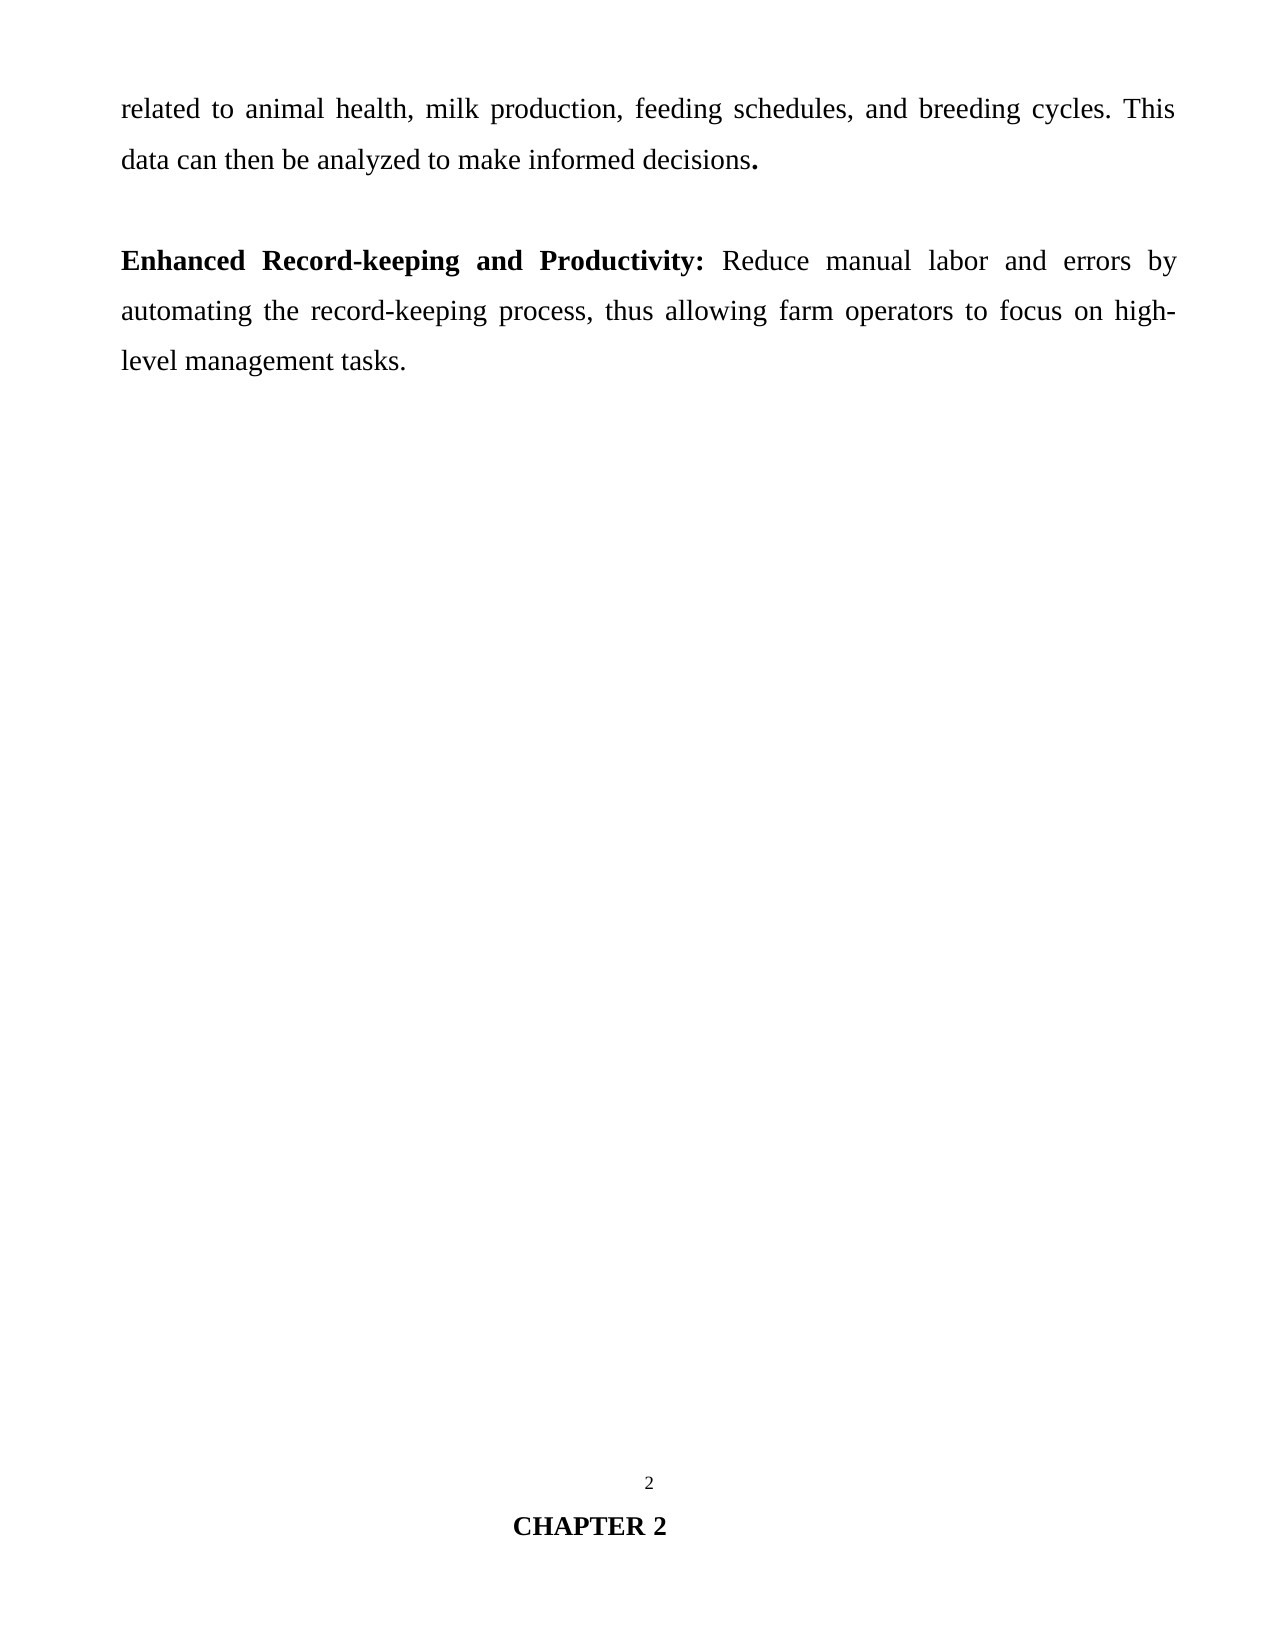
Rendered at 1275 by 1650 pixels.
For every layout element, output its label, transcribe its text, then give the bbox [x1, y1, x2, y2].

text related to animal health, milk production, feeding schedules, and breeding cycles. This data can then be analyzed to make informed decisions. [121, 92, 1177, 176]
subtitle CHAPTER 2 [121, 1510, 864, 1541]
text Enhanced Record-keeping and Productivity: Reduce manual labor and errors by automating the record-keeping process, thus allowing farm operators to focus on high-level management tasks. [121, 243, 1177, 377]
text 2 [121, 1472, 1177, 1493]
